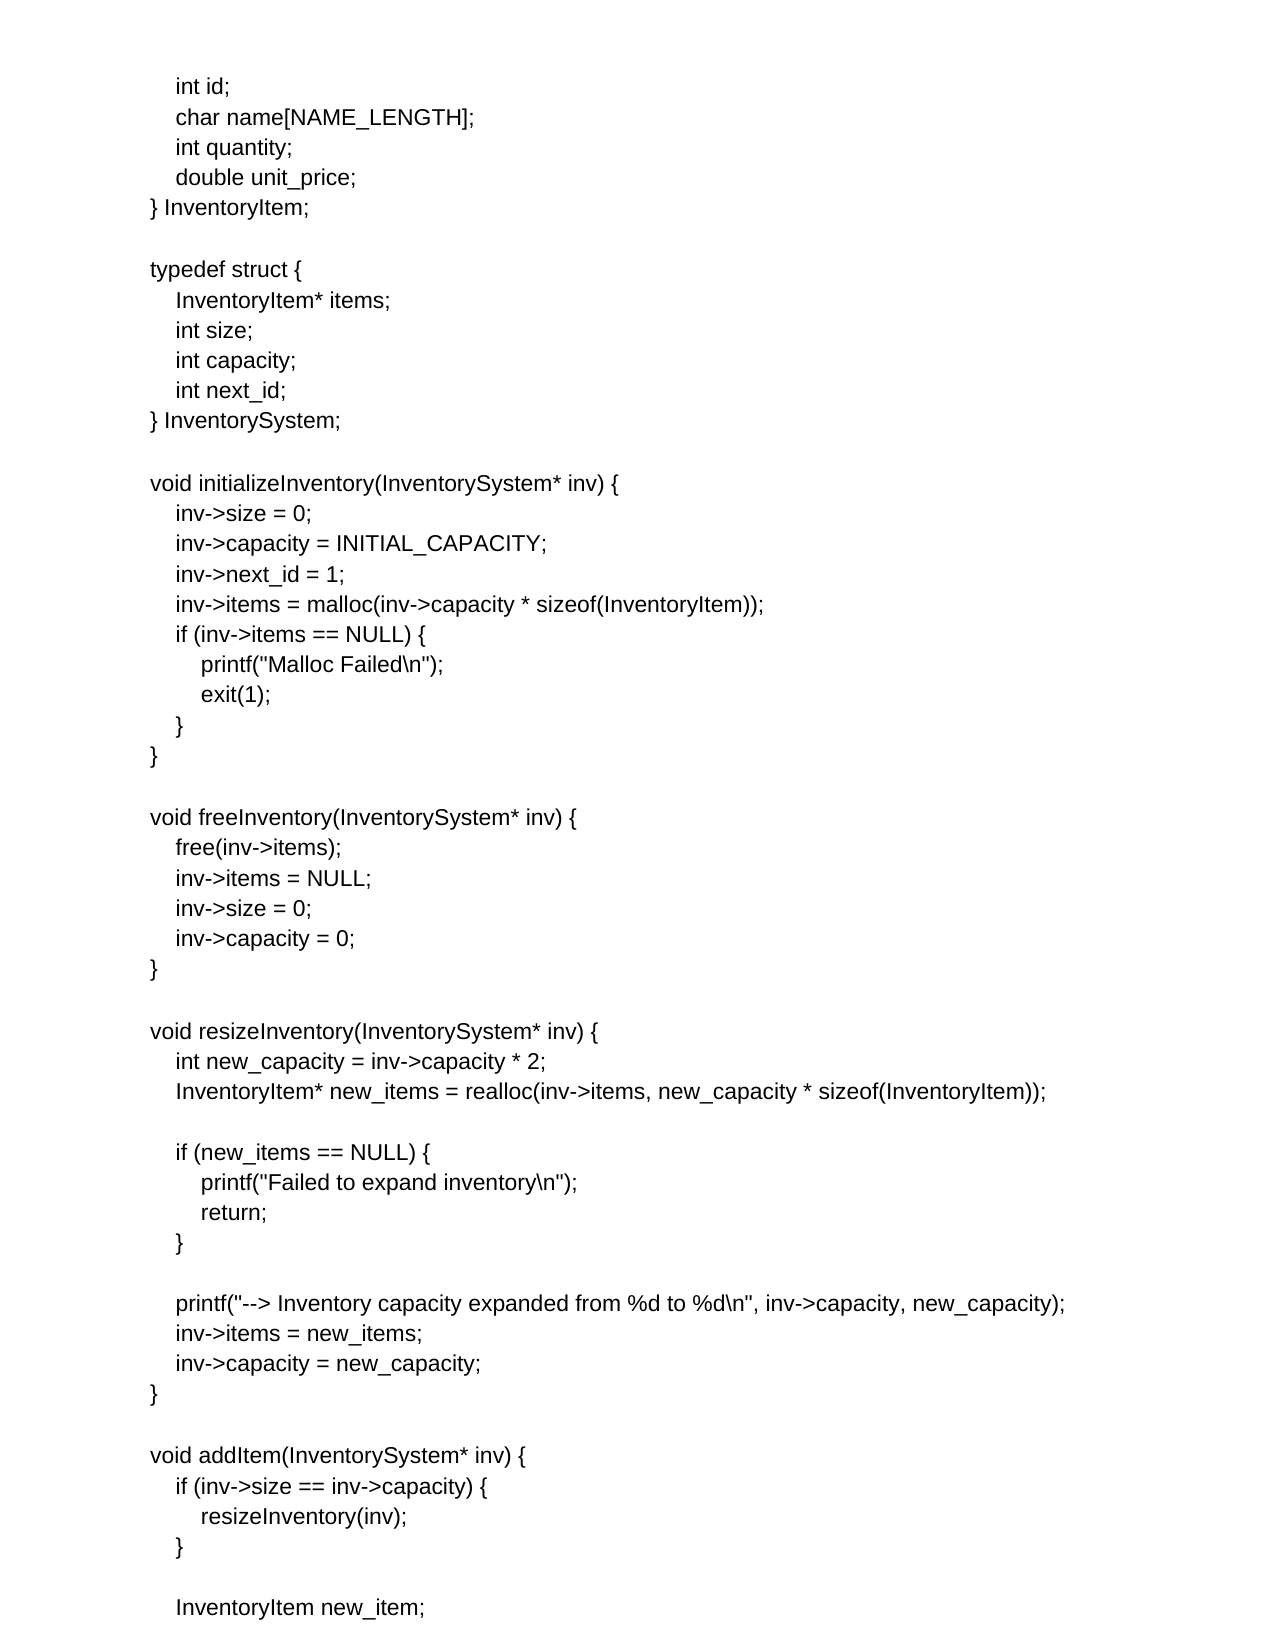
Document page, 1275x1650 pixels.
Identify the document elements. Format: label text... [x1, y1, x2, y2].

text inv->next_id = 1; [150, 561, 1125, 587]
text char name[NAME_LENGTH]; [150, 103, 1125, 130]
text return; [150, 1199, 1125, 1225]
text inv->items = new_items; [150, 1320, 1125, 1346]
text double unit_price; [150, 164, 1125, 190]
text int next_id; [150, 377, 1125, 404]
text if (inv->size == inv->capacity) { [150, 1473, 1125, 1499]
text inv->size = 0; [150, 500, 1125, 526]
text printf("Malloc Failed\n"); [150, 651, 1125, 677]
text inv->capacity = INITIAL_CAPACITY; [150, 530, 1125, 557]
text } InventoryItem; [150, 194, 1125, 220]
text InventoryItem new_item; [150, 1593, 1125, 1620]
text } [150, 1533, 1125, 1559]
text if (new_items == NULL) { [150, 1138, 1125, 1165]
text InventoryItem* new_items = realloc(inv->items, new_capacity * sizeof(InventoryItem)); [150, 1078, 1125, 1104]
text int capacity; [150, 347, 1125, 373]
text printf("Failed to expand inventory\n"); [150, 1169, 1125, 1195]
text } [150, 955, 1125, 982]
text int new_capacity = inv->capacity * 2; [150, 1048, 1125, 1074]
text InventoryItem* items; [150, 287, 1125, 313]
text int quantity; [150, 134, 1125, 160]
text inv->items = malloc(inv->capacity * sizeof(InventoryItem)); [150, 591, 1125, 617]
text inv->capacity = new_capacity; [150, 1350, 1125, 1376]
text inv->items = NULL; [150, 864, 1125, 891]
text int id; [150, 73, 1125, 99]
text free(inv->items); [150, 834, 1125, 861]
text if (inv->items == NULL) { [150, 621, 1125, 647]
text } [150, 1229, 1125, 1255]
text resizeInventory(inv); [150, 1503, 1125, 1529]
text void resizeInventory(InventorySystem* inv) { [150, 1018, 1125, 1044]
text } InventorySystem; [150, 407, 1125, 434]
text void freeInventory(InventorySystem* inv) { [150, 804, 1125, 831]
text inv->capacity = 0; [150, 925, 1125, 951]
text } [150, 712, 1125, 738]
text } [150, 742, 1125, 768]
text } [150, 1380, 1125, 1406]
text typedef struct { [150, 256, 1125, 283]
text printf("--> Inventory capacity expanded from %d to %d\n", inv->capacity, new_capacity); [150, 1289, 1125, 1316]
text int size; [150, 317, 1125, 343]
text inv->size = 0; [150, 895, 1125, 921]
text void addItem(InventorySystem* inv) { [150, 1442, 1125, 1469]
text void initializeInventory(InventorySystem* inv) { [150, 470, 1125, 496]
text exit(1); [150, 681, 1125, 708]
